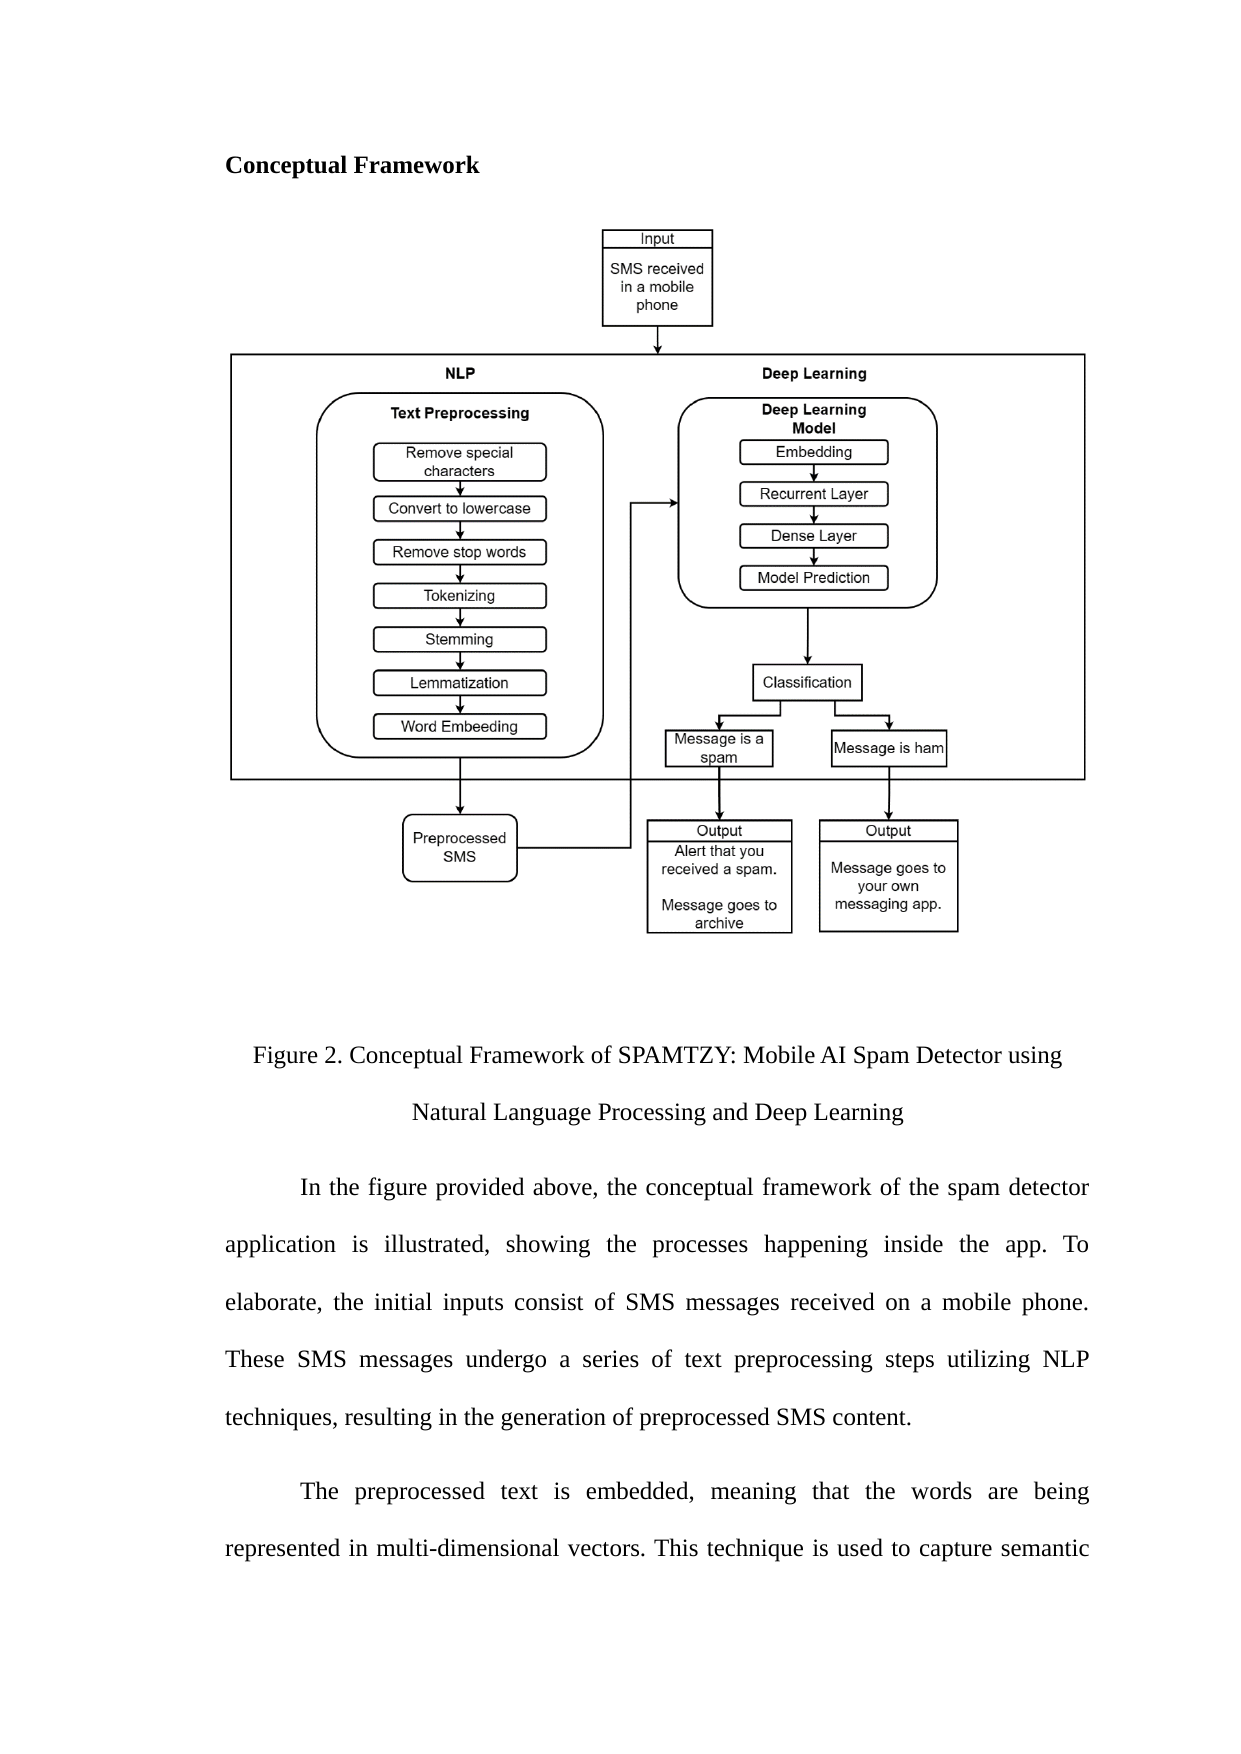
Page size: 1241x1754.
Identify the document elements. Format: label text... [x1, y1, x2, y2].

text Conceptual Framework [225, 150, 1090, 179]
text Figure 2. Conceptual Framework of SPAMTZY: Mobile AI Spam Detector using Natural Language Processing and Deep Learning [225, 1040, 1090, 1126]
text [225, 1476, 1090, 1562]
picture [224, 223, 1091, 939]
text In the figure provided above, the conceptual framework of the spam detector application is illustrated, showing the processes happening inside the app. To elaborate, the initial inputs consist of SMS messages received on a mobile phone. These SMS messages undergo a series of text preprocessing steps utilizing NLP techniques, resulting in the generation of preprocessed SMS content. [225, 1172, 1090, 1430]
